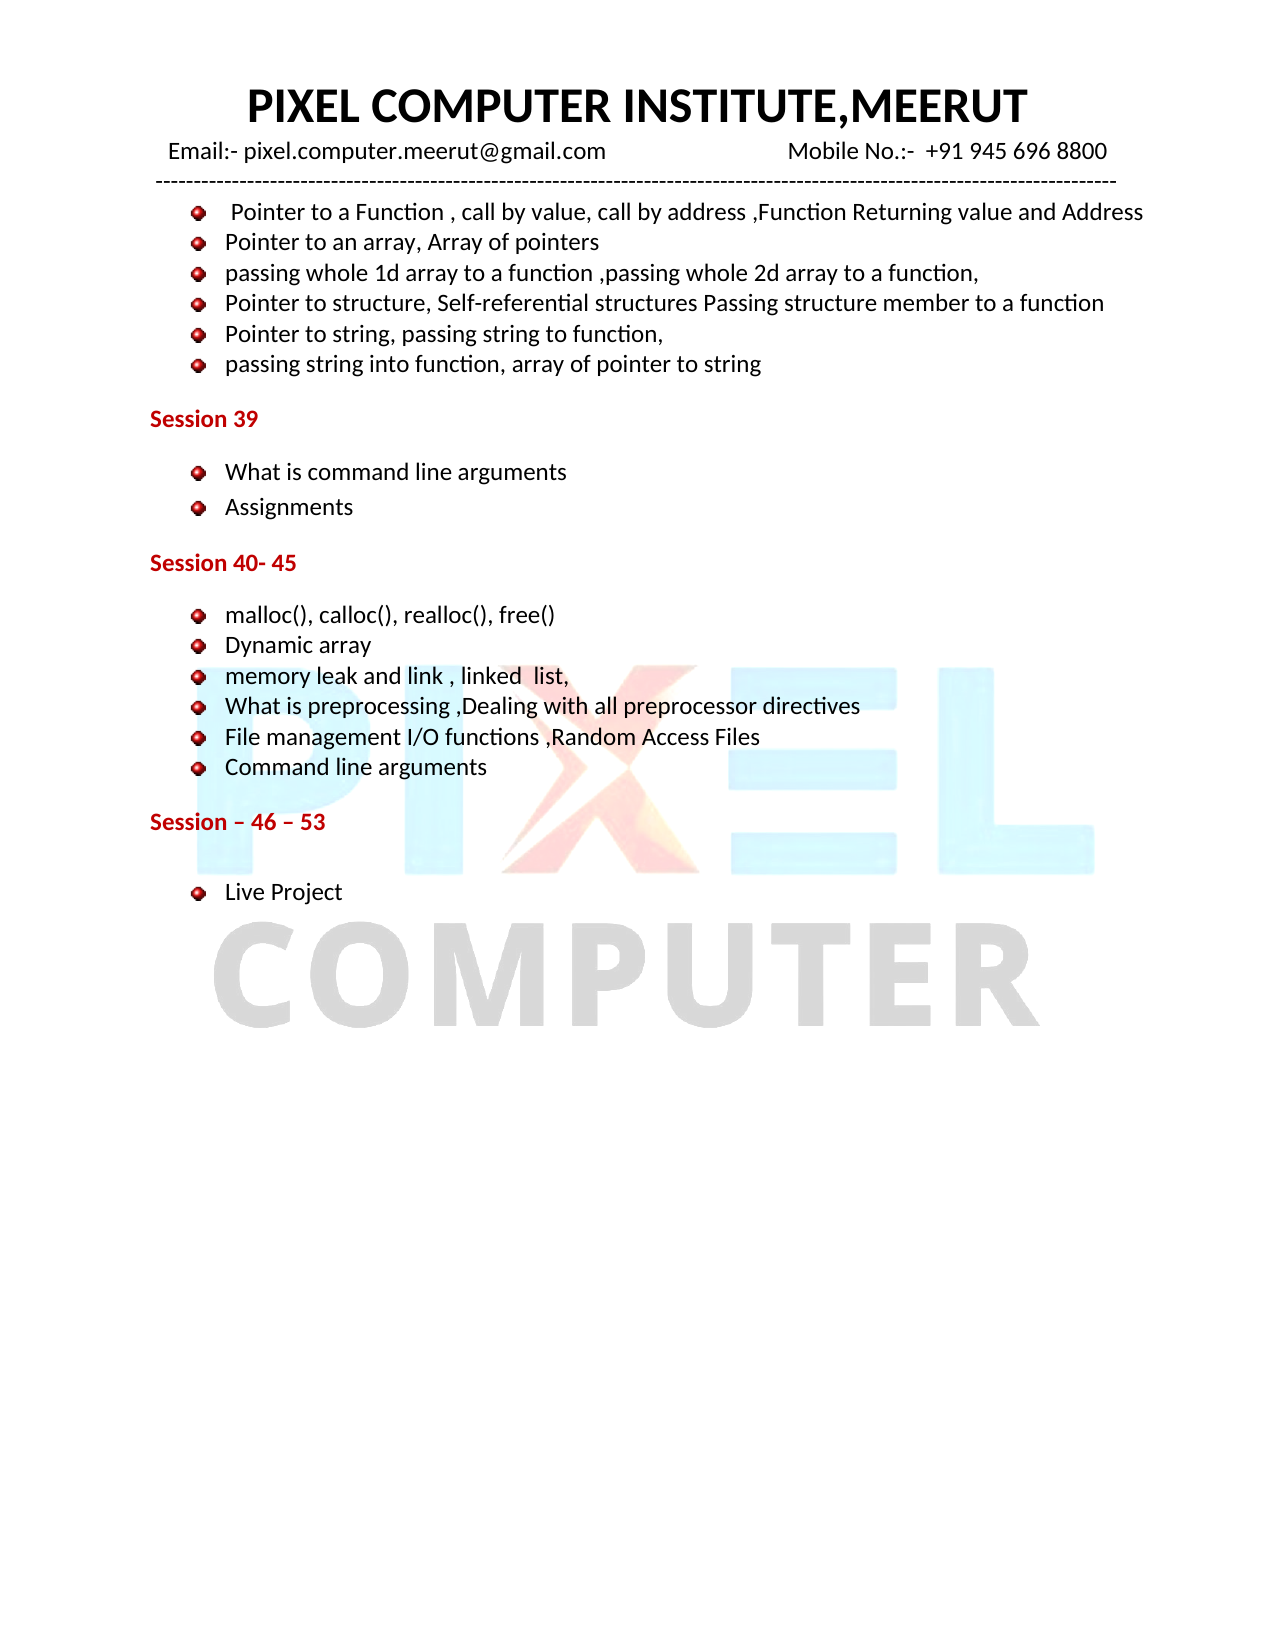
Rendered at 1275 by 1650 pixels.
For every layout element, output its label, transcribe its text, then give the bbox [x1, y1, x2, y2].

table_cell What is command line arguments Assignments [139, 455, 1209, 527]
picture [188, 463, 206, 481]
table_cell Session – 46 – 53 [139, 786, 1209, 858]
picture [188, 295, 206, 312]
picture [188, 498, 206, 516]
table_cell Live Project [139, 858, 1209, 930]
picture [188, 264, 206, 282]
table_cell Session 39 [139, 383, 1209, 455]
picture [188, 636, 206, 654]
picture [188, 356, 206, 373]
picture [188, 606, 206, 624]
picture [188, 698, 206, 715]
picture [188, 667, 206, 685]
picture [188, 884, 206, 901]
picture [188, 234, 206, 251]
picture [188, 325, 206, 343]
picture [188, 728, 206, 746]
table_cell malloc(), calloc(), realloc(), free() Dynamic array memory leak and link , linked list, What is preprocessing ,Dealing with all preprocessor directives File management I/O functions ,Random Access Files Command line arguments [139, 599, 1209, 786]
picture [188, 203, 206, 221]
picture [188, 759, 206, 776]
table_cell Session 40- 45 [139, 527, 1209, 599]
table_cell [139, 196, 1209, 383]
